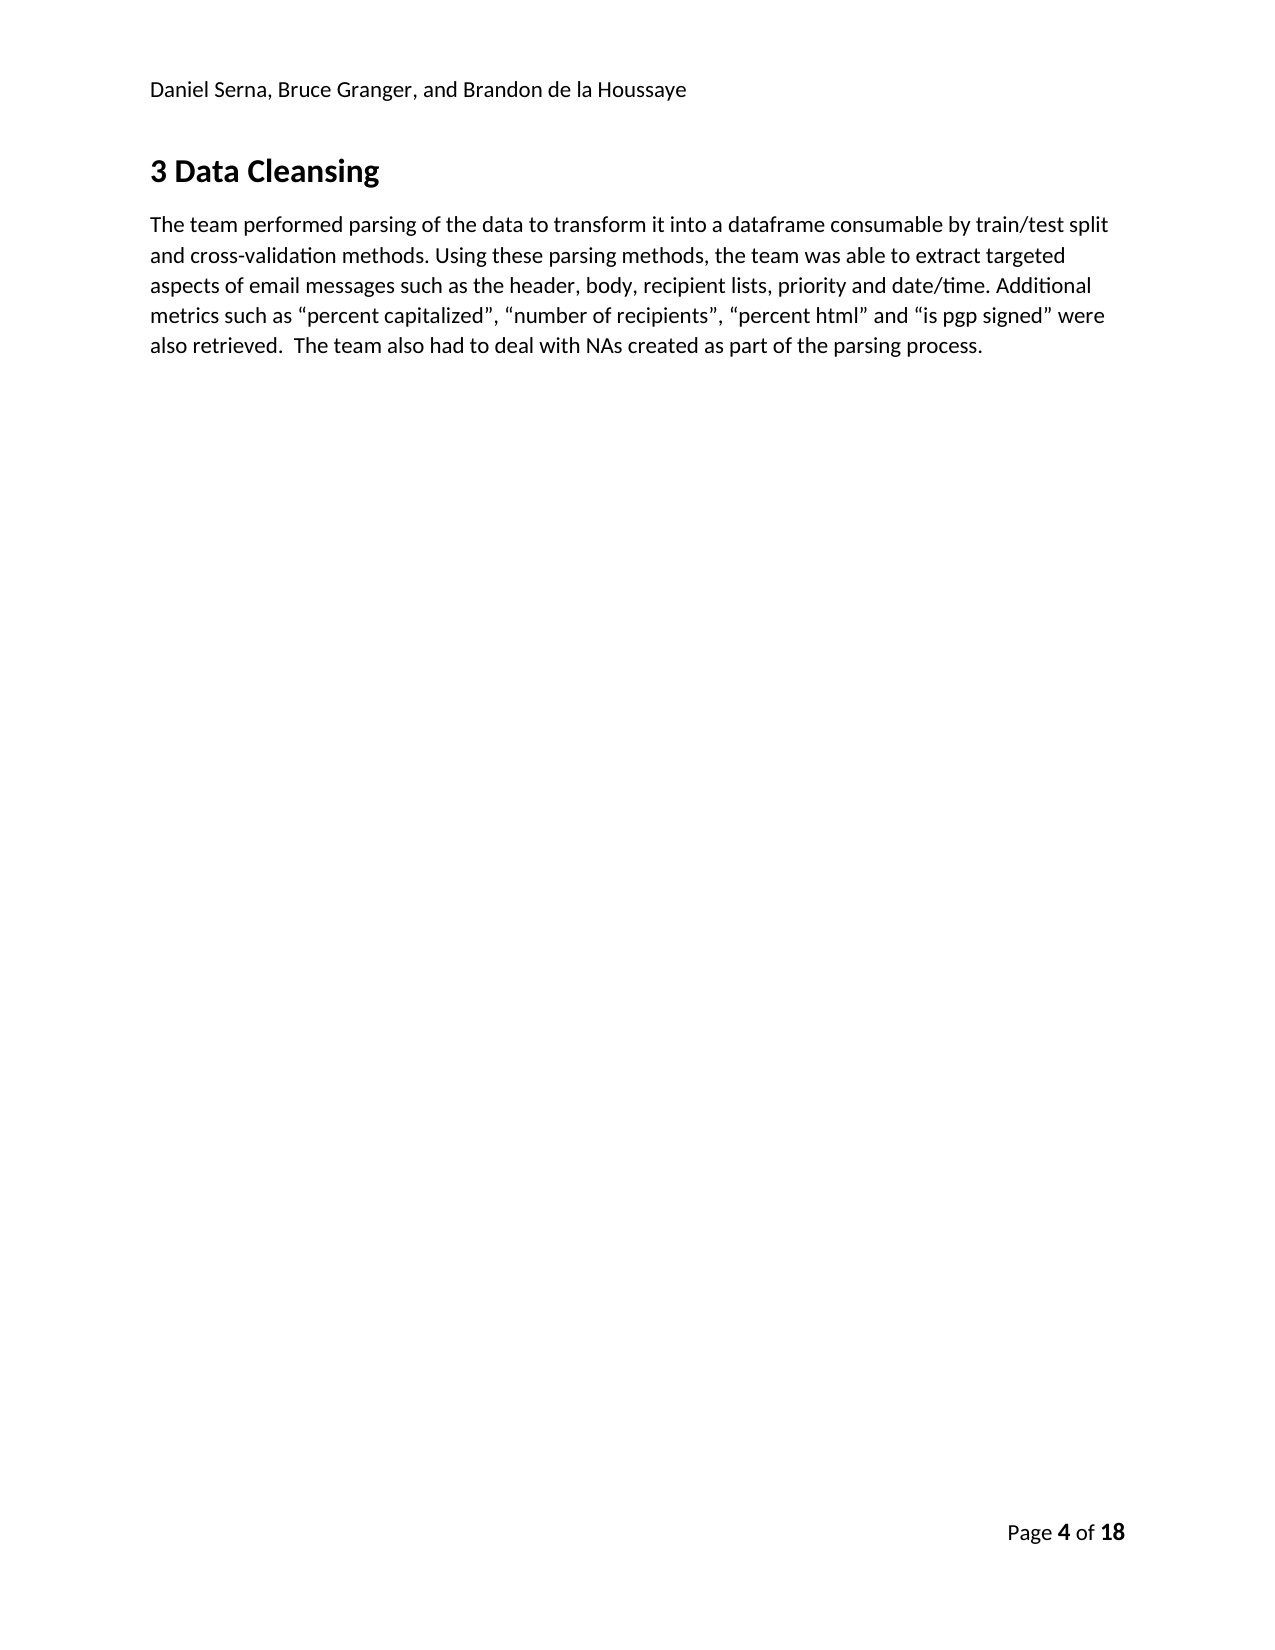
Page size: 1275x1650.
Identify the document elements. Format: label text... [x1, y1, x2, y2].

text The team performed parsing of the data to transform it into a dataframe consumable by train/test split and cross-validation methods. Using these parsing methods, the team was able to extract targeted aspects of email messages such as the header, body, recipient lists, priority and date/time. Additional metrics such as “percent capitalized”, “number of recipients”, “percent html” and “is pgp signed” were also retrieved. The team also had to deal with NAs created as part of the parsing process. [150, 211, 1125, 359]
text 3 Data Cleansing [150, 150, 1125, 191]
